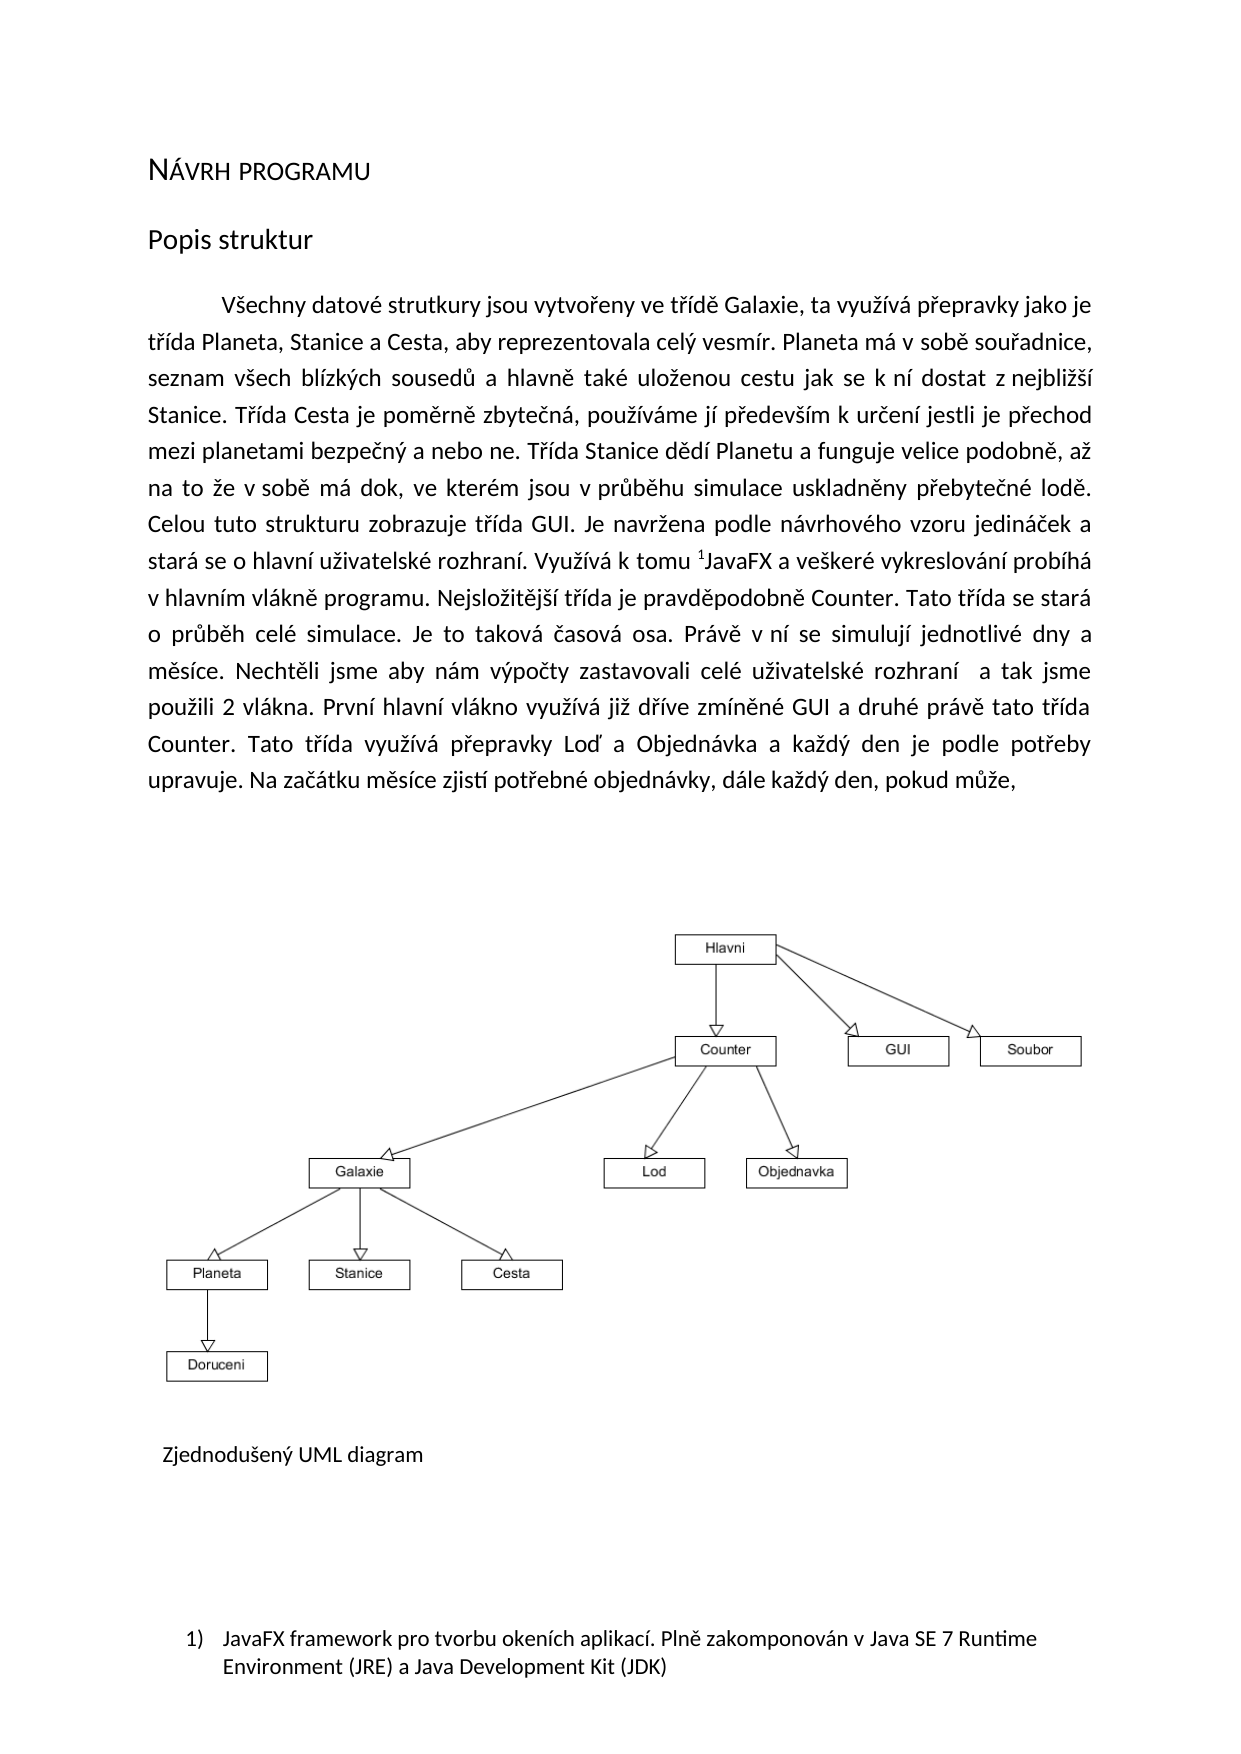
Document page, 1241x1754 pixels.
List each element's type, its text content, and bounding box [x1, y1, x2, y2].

text Všechny datové strutkury jsou vytvořeny ve třídě Galaxie, ta využívá přepravky jako je třída Planeta, Stanice a Cesta, aby reprezentovala celý vesmír. Planeta má v sobě souřadnice, seznam všech blízkých sousedů a hlavně také uloženou cestu jak se k ní dostat z nejbližší Stanice. Třída Cesta je poměrně zbytečná, používáme jí především k určení jestli je přechod mezi planetami bezpečný a nebo ne. Třída Stanice dědí Planetu a funguje velice podobně, až na to že v sobě má dok, ve kterém jsou v průběhu simulace uskladněny přebytečné lodě. Celou tuto strukturu zobrazuje třída GUI. Je navržena podle návrhového vzoru jedináček a stará se o hlavní uživatelské rozhraní. Využívá k tomu 1JavaFX a veškeré vykreslování probíhá v hlavním vlákně programu. Nejsložitější třída je pravděpodobně Counter. Tato třída se stará o průběh celé simulace. Je to taková časová osa. Právě v ní se simulují jednotlivé dny a měsíce. Nechtěli jsme aby nám výpočty zastavovali celé uživatelské rozhraní a tak jsme použili 2 vlákna. První hlavní vlákno využívá již dříve zmíněné GUI a druhé právě tato třída Counter. Tato třída využívá přepravky Loď a Objednávka a každý den je podle potřeby upravuje. Na začátku měsíce zjistí potřebné objednávky, dále každý den, pokud může, [148, 289, 1093, 795]
text Popis struktur [148, 221, 1093, 257]
text Návrh programu [148, 148, 1093, 188]
picture [146, 914, 1102, 1402]
